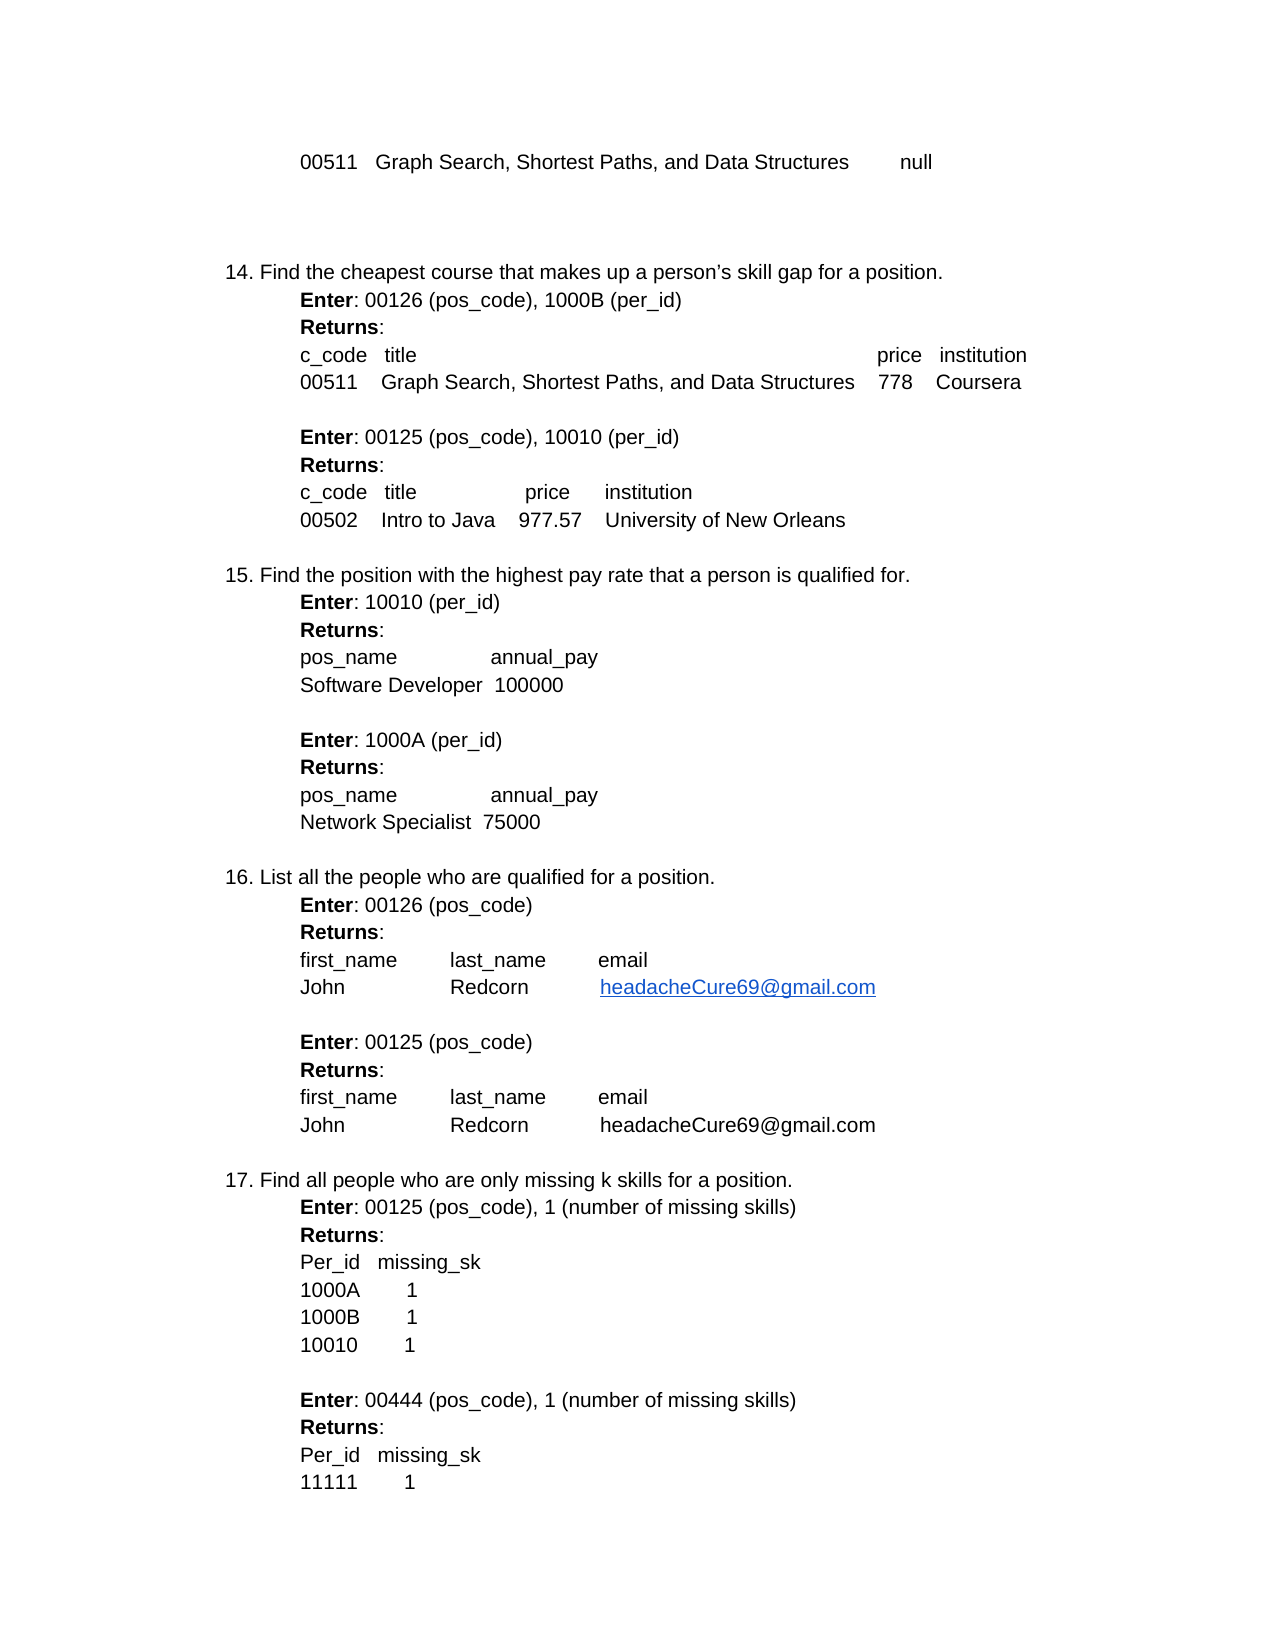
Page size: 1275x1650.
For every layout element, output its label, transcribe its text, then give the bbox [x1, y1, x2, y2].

text first_name last_name email [225, 1085, 1125, 1109]
text Enter: 00125 (pos_code), 10010 (per_id) [225, 425, 1125, 449]
text 17. Find all people who are only missing k skills for a position. [225, 1167, 1125, 1191]
text 00511 Graph Search, Shortest Paths, and Data Structures 778 Coursera [225, 370, 1125, 394]
text 00511 Graph Search, Shortest Paths, and Data Structures null [225, 150, 1125, 174]
text Returns: [225, 920, 1125, 944]
text Enter: 00126 (pos_code) [225, 892, 1125, 916]
text Software Developer 100000 [225, 672, 1125, 696]
text Enter: 00125 (pos_code), 1 (number of missing skills) [225, 1195, 1125, 1219]
text Enter: 00444 (pos_code), 1 (number of missing skills) [225, 1387, 1125, 1411]
text c_code title price institution [225, 480, 1125, 504]
text Per_id missing_sk [225, 1442, 1125, 1466]
text Enter: 1000A (per_id) [225, 727, 1125, 751]
text Returns: [225, 755, 1125, 779]
text 16. List all the people who are qualified for a position. [225, 865, 1125, 889]
text John Redcorn headacheCure69@gmail.com [225, 975, 1125, 999]
text 1000B 1 [225, 1305, 1125, 1329]
text Network Specialist 75000 [225, 810, 1125, 834]
text John Redcorn headacheCure69@gmail.com [225, 1112, 1125, 1136]
text Returns: [225, 315, 1125, 339]
text 1000A 1 [225, 1277, 1125, 1301]
text Returns: [225, 1415, 1125, 1439]
text 11111 1 [225, 1470, 1125, 1494]
text Enter: 00125 (pos_code) [225, 1030, 1125, 1054]
text Returns: [225, 452, 1125, 476]
text 15. Find the position with the highest pay rate that a person is qualified for. [225, 562, 1125, 586]
text 14. Find the cheapest course that makes up a person’s skill gap for a position. [225, 260, 1125, 284]
text Enter: 00126 (pos_code), 1000B (per_id) [225, 287, 1125, 311]
text Returns: [225, 617, 1125, 641]
text c_code title price institution [225, 342, 1125, 366]
text 00502 Intro to Java 977.57 University of New Orleans [225, 507, 1125, 531]
text pos_name annual_pay [225, 645, 1125, 669]
text Returns: [225, 1222, 1125, 1246]
text pos_name annual_pay [225, 782, 1125, 806]
text Returns: [225, 1057, 1125, 1081]
text 10010 1 [225, 1332, 1125, 1356]
text Enter: 10010 (per_id) [300, 590, 1125, 614]
text Per_id missing_sk [225, 1250, 1125, 1274]
text first_name last_name email [225, 947, 1125, 971]
